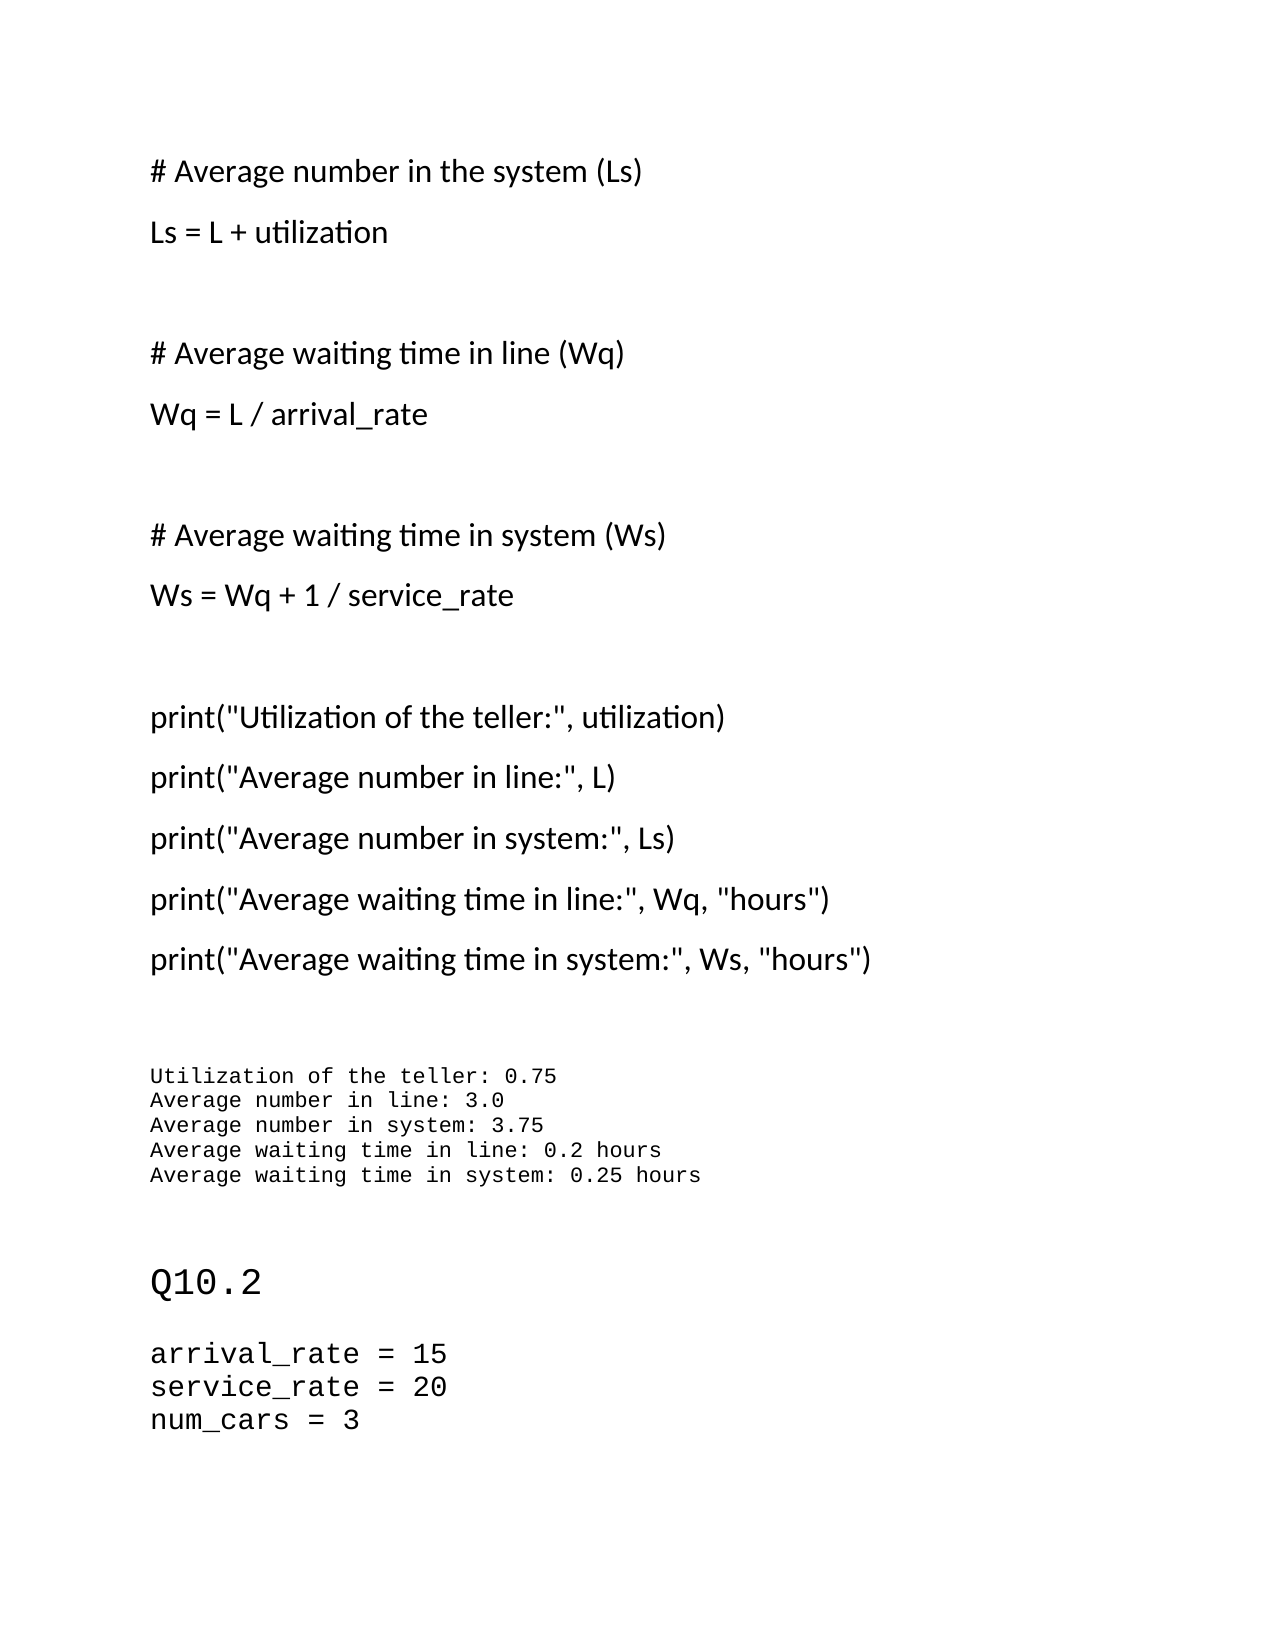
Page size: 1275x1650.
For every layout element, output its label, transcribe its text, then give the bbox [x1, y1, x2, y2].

text Average number in system: 3.75 [150, 1114, 1125, 1139]
text Utilization of the teller: 0.75 [150, 1065, 1125, 1090]
text print("Average waiting time in system:", Ws, "hours") [150, 938, 1125, 979]
text print("Utilization of the teller:", utilization) [150, 696, 1125, 736]
text Q10.2 [150, 1263, 1125, 1306]
text Average waiting time in line: 0.2 hours [150, 1139, 1125, 1164]
text # Average waiting time in line (Wq) [150, 332, 1125, 373]
text print("Average waiting time in line:", Wq, "hours") [150, 877, 1125, 918]
text Average number in line: 3.0 [150, 1090, 1125, 1114]
text Ws = Wq + 1 / service_rate [150, 574, 1125, 615]
text # Average waiting time in system (Ws) [150, 514, 1125, 554]
text Average waiting time in system: 0.25 hours [150, 1164, 1125, 1189]
text print("Average number in system:", Ls) [150, 817, 1125, 858]
text arrival_rate = 15 [150, 1339, 1125, 1372]
text print("Average number in line:", L) [150, 756, 1125, 797]
text num_cars = 3 [150, 1405, 1125, 1438]
text service_rate = 20 [150, 1372, 1125, 1405]
text Ls = L + utilization [150, 211, 1125, 251]
text Wq = L / arrival_rate [150, 392, 1125, 433]
text # Average number in the system (Ls) [150, 150, 1125, 191]
